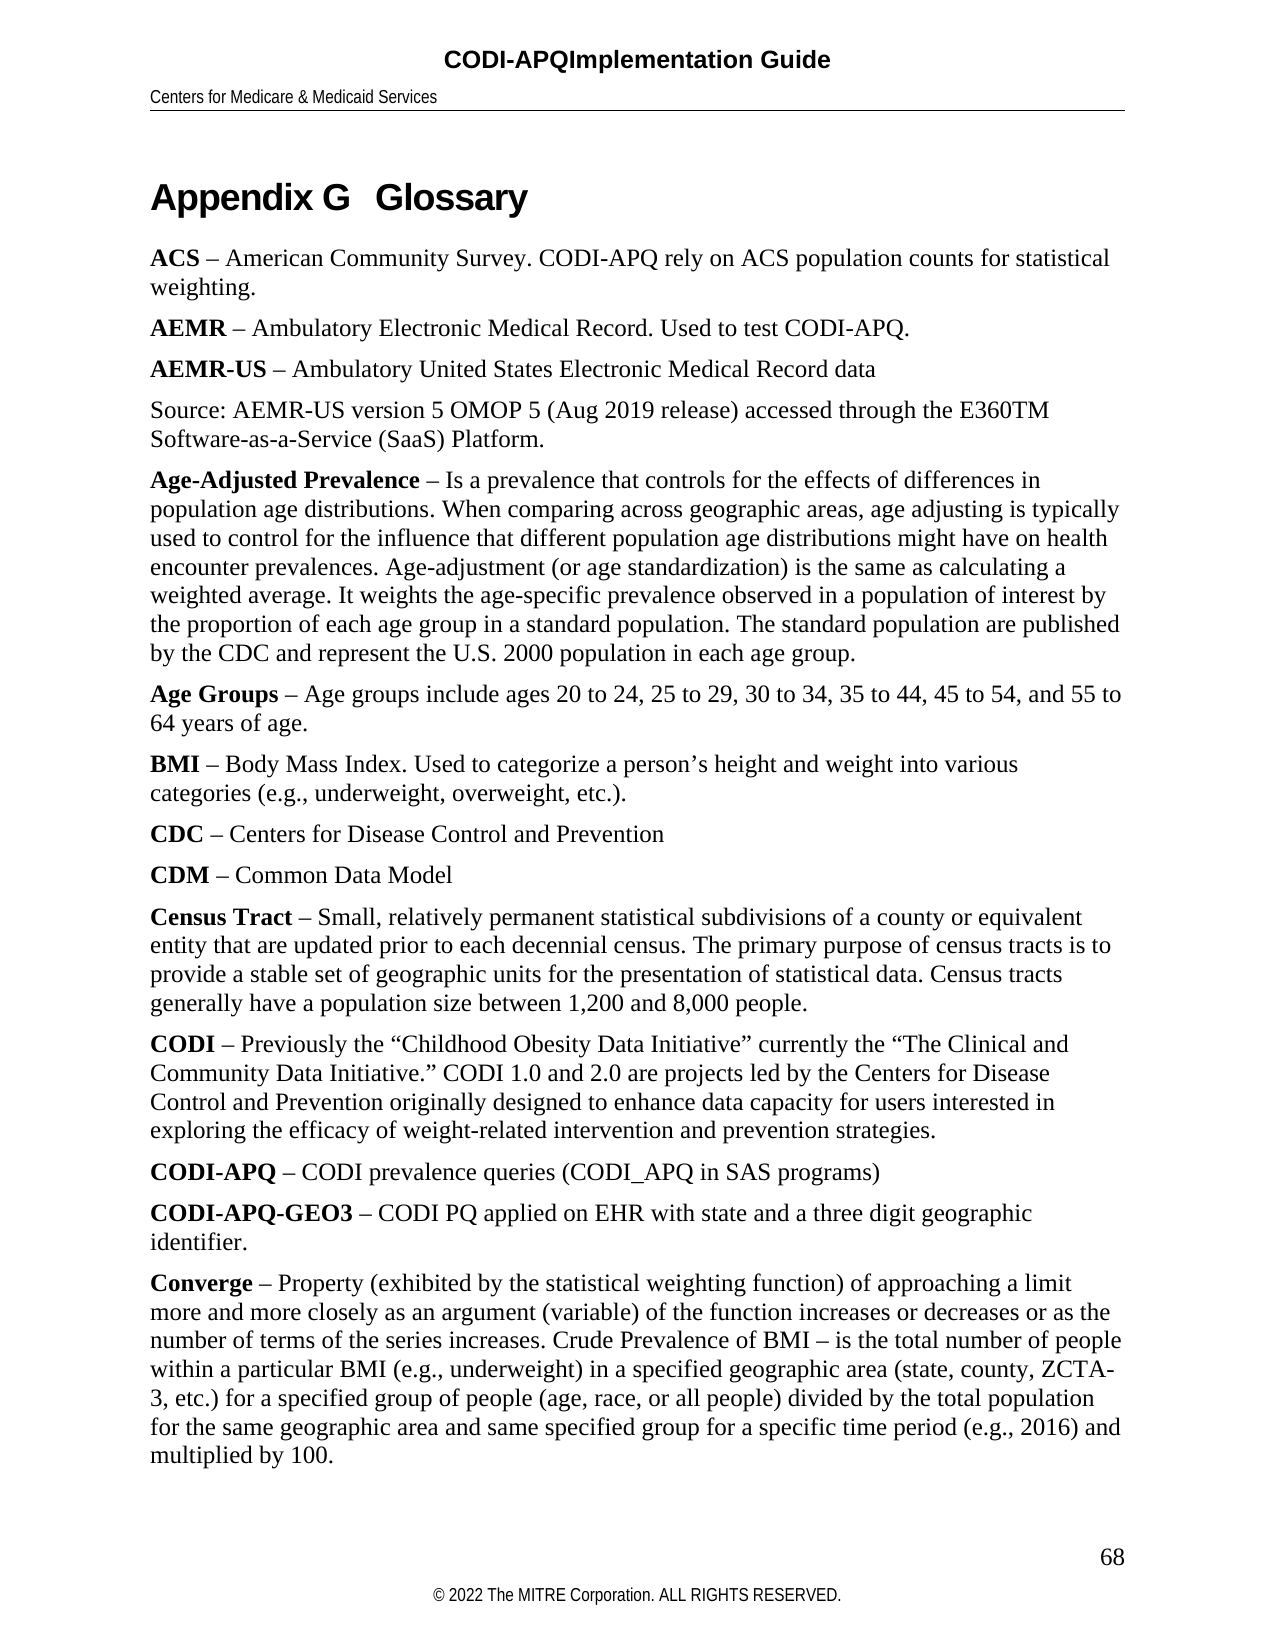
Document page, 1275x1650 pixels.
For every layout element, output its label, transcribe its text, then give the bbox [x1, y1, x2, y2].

text AEMR-US – Ambulatory United States Electronic Medical Record data [150, 354, 1125, 383]
text CODI – Previously the “Childhood Obesity Data Initiative” currently the “The Clinical and Community Data Initiative.” CODI 1.0 and 2.0 are projects led by the Centers for Disease Control and Prevention originally designed to enhance data capacity for users interested in exploring the efficacy of weight-related intervention and prevention strategies. [150, 1029, 1125, 1144]
text Converge – Property (exhibited by the statistical weighting function) of approaching a limit more and more closely as an argument (variable) of the function increases or decreases or as the number of terms of the series increases. Crude Prevalence of BMI – is the total number of people within a particular BMI (e.g., underweight) in a specified geographic area (state, county, ZCTA-3, etc.) for a specified group of people (age, race, or all people) divided by the total population for the same geographic area and same specified group for a specific time period (e.g., 2016) and multiplied by 100. [150, 1268, 1125, 1469]
text AEMR – Ambulatory Electronic Medical Record. Used to test CODI-APQ. [150, 313, 1125, 342]
text Age Groups – Age groups include ages 20 to 24, 25 to 29, 30 to 34, 35 to 44, 45 to 54, and 55 to 64 years of age. [150, 679, 1125, 737]
subtitle Glossary [150, 175, 1125, 218]
text CDC – Centers for Disease Control and Prevention [150, 819, 1125, 848]
text Source: AEMR-US version 5 OMOP 5 (Aug 2019 release) accessed through the E360TM Software-as-a-Service (SaaS) Platform. [150, 396, 1125, 453]
text ACS – American Community Survey. CODI-APQ rely on ACS population counts for statistical weighting. [150, 243, 1125, 301]
text CODI-APQ-GEO3 – CODI PQ applied on EHR with state and a three digit geographic identifier. [150, 1198, 1125, 1256]
text BMI – Body Mass Index. Used to categorize a person’s height and weight into various categories (e.g., underweight, overweight, etc.). [150, 749, 1125, 807]
text Age-Adjusted Prevalence – Is a prevalence that controls for the effects of differences in population age distributions. When comparing across geographic areas, age adjusting is typically used to control for the influence that different population age distributions might have on health encounter prevalences. Age-adjustment (or age standardization) is the same as calculating a weighted average. It weights the age-specific prevalence observed in a population of interest by the proportion of each age group in a standard population. The standard population are published by the CDC and represent the U.S. 2000 population in each age group. [150, 466, 1125, 667]
text CDM – Common Data Model [150, 861, 1125, 889]
text Census Tract – Small, relatively permanent statistical subdivisions of a county or equivalent entity that are updated prior to each decennial census. The primary purpose of census tracts is to provide a stable set of geographic units for the presentation of statistical data. Census tracts generally have a population size between 1,200 and 8,000 people. [150, 902, 1125, 1017]
text CODI-APQ – CODI prevalence queries (CODI_APQ in SAS programs) [150, 1157, 1125, 1186]
